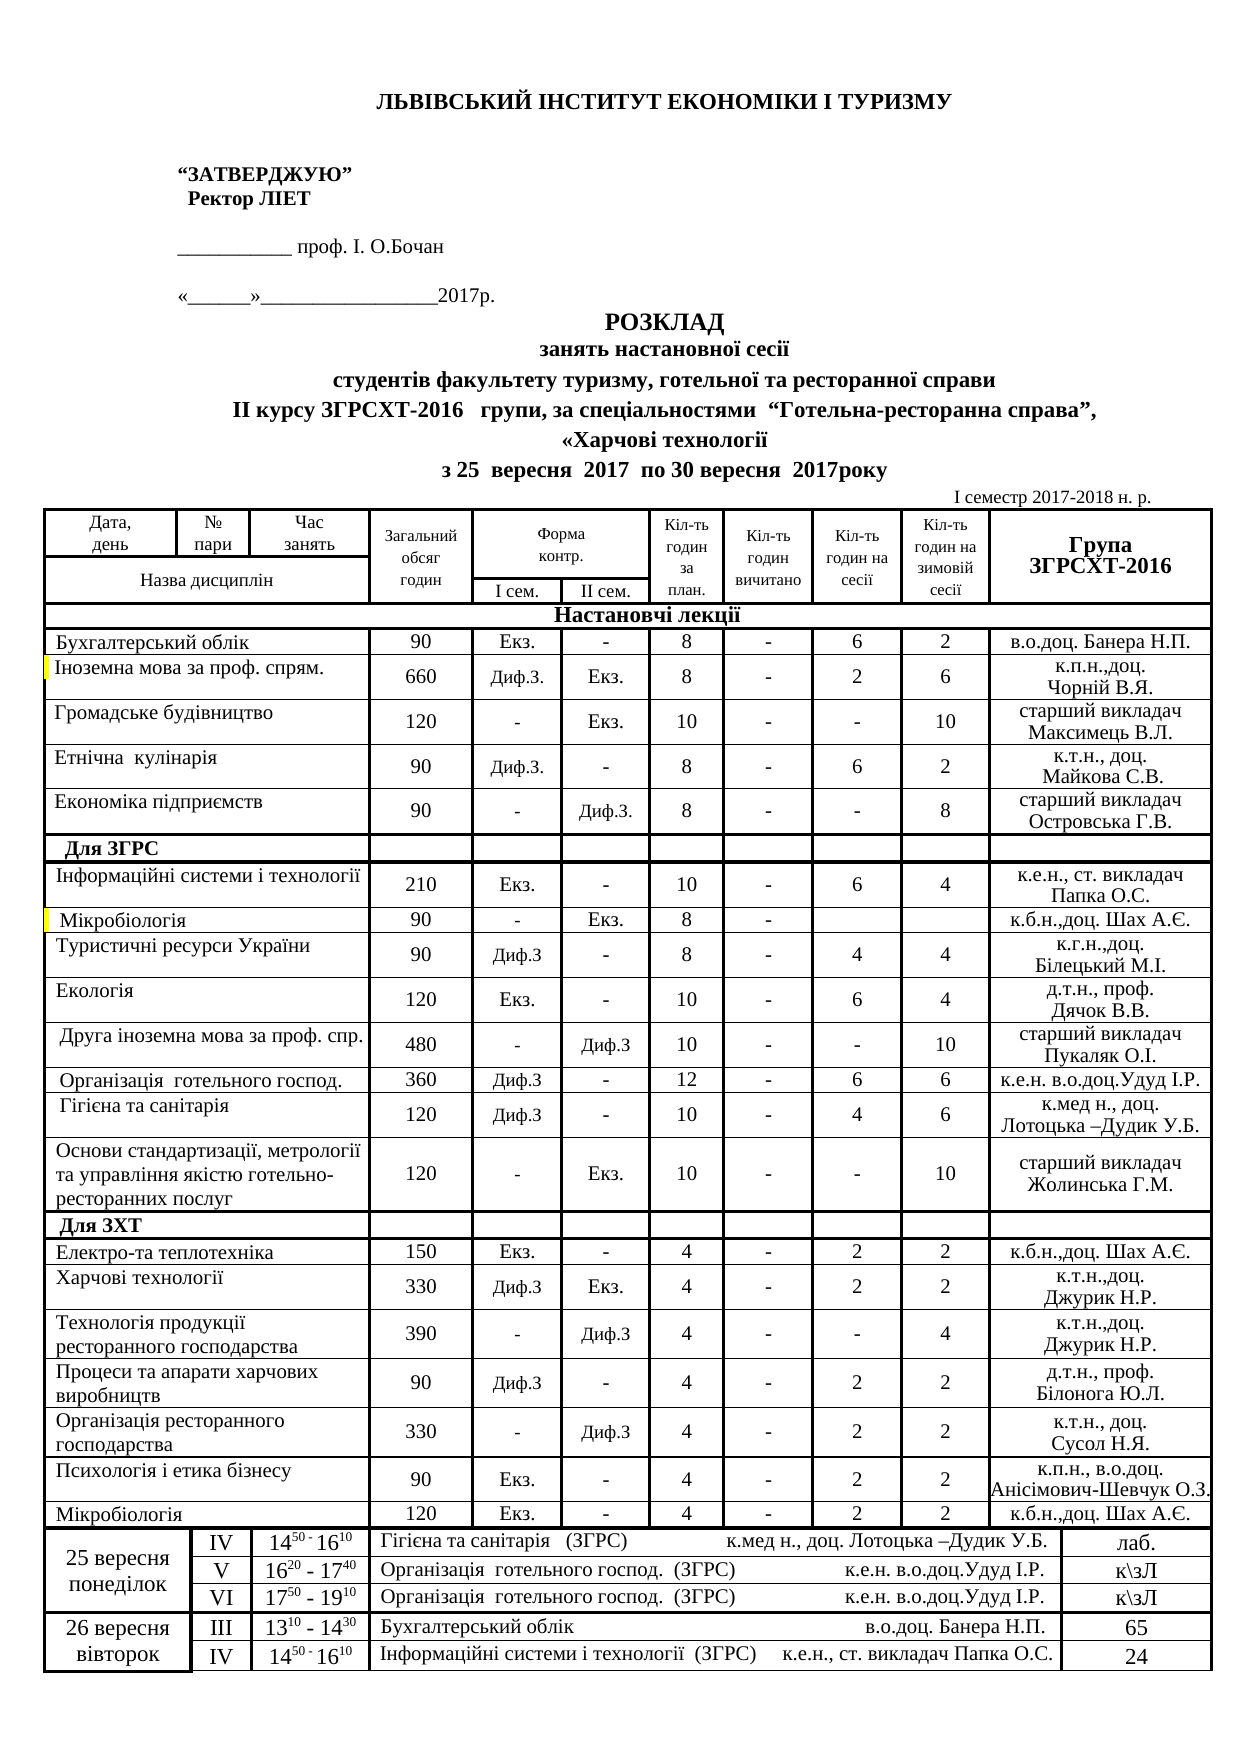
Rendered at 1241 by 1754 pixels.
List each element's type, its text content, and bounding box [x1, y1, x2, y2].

table_cell 1450 - 1610 [253, 1641, 368, 1669]
table_cell - [474, 700, 560, 743]
table_cell 10 [651, 1023, 722, 1067]
table_cell 120 [371, 1502, 471, 1526]
table_cell 4 [903, 1310, 988, 1358]
text ЛЬВІВСЬКИЙ ІНСТИТУТ ЕКОНОМІКИ І ТУРИЗМУ [177, 88, 1152, 114]
table_cell к.е.н., ст. викладач Папка О.С. [991, 864, 1210, 907]
table_cell [563, 1213, 648, 1237]
table_cell Екз. [474, 864, 560, 907]
table_cell Для ЗХТ [46, 1213, 368, 1237]
table_cell 4 [814, 1093, 900, 1137]
table_cell к.г.н.,доц. Білецький М.І. [991, 933, 1210, 977]
table_cell 1750 - 1910 [253, 1584, 368, 1611]
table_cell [371, 1557, 1060, 1583]
table_cell [725, 836, 811, 860]
table_cell [814, 908, 900, 932]
table_cell - [563, 745, 648, 788]
table_cell [371, 836, 471, 860]
table_cell 2 [814, 1408, 900, 1456]
table_cell к.б.н.,доц. Шах А.Є. [991, 1502, 1210, 1526]
table_cell 210 [371, 864, 471, 907]
table_cell 2 [903, 1240, 988, 1264]
table_cell д.т.н., проф. Дячок В.В. [991, 978, 1210, 1022]
table_cell Настановчі лекції [46, 605, 1210, 627]
table_cell 2 [903, 630, 988, 654]
table_cell Друга іноземна мова за проф. спр. [46, 1023, 368, 1067]
table_cell - [814, 789, 900, 833]
table_cell 6 [903, 1068, 988, 1092]
table_cell - [474, 789, 560, 833]
table_cell - [725, 1240, 811, 1264]
table_cell - [814, 1138, 900, 1210]
table_cell - [725, 1265, 811, 1309]
table_cell Інформаційні системи і технології [46, 864, 368, 907]
table_cell к.т.н., доц. Сусол Н.Я. [991, 1408, 1210, 1456]
table_cell 2 [903, 1359, 988, 1407]
table_cell - [725, 700, 811, 743]
table_cell 4 [903, 978, 988, 1022]
table_cell - [725, 933, 811, 977]
table_cell Диф.З [563, 1023, 648, 1067]
table_header № пари [178, 511, 248, 555]
table_cell 480 [371, 1023, 471, 1067]
table_cell 660 [371, 655, 471, 699]
table_cell Екологія [46, 978, 368, 1022]
table_cell 10 [651, 864, 722, 907]
table_cell к\зЛ [1063, 1584, 1210, 1611]
table_cell 8 [651, 630, 722, 654]
table_cell 360 [371, 1068, 471, 1092]
table_cell Мікробіологія [49, 908, 368, 932]
table_cell ІІІ [193, 1614, 250, 1640]
table_cell 24 [1063, 1641, 1210, 1669]
table_cell - [725, 1093, 811, 1137]
table_cell VI [193, 1584, 250, 1611]
table_cell 10 [903, 1138, 988, 1210]
table_cell V [193, 1557, 250, 1583]
table_cell [814, 836, 900, 860]
table_cell - [725, 1023, 811, 1067]
table_cell Диф.З. [474, 745, 560, 788]
table_cell 4 [814, 933, 900, 977]
table_cell к.п.н., в.о.доц. Анісімович-Шевчук О.З. [991, 1458, 1210, 1501]
table_cell - [563, 1458, 648, 1501]
table_cell 2 [814, 1359, 900, 1407]
table_cell Бухгалтерський облік в.о.доц. Банера Н.П. [371, 1614, 1060, 1640]
table_cell - [725, 655, 811, 699]
table_cell Диф.З [474, 1068, 560, 1092]
table_cell Диф.З [474, 933, 560, 977]
table_cell - [474, 908, 560, 932]
table_cell I сем. [474, 580, 560, 602]
table_cell в.о.доц. Банера Н.П. [991, 630, 1210, 654]
table_cell 6 [814, 630, 900, 654]
table_cell 90 [371, 1359, 471, 1407]
table_cell Харчові технології [46, 1265, 368, 1309]
table_cell - [725, 1310, 811, 1358]
table_cell старший викладач Островська Г.В. [991, 789, 1210, 833]
table_cell - [563, 1068, 648, 1092]
table_cell 2 [903, 1502, 988, 1526]
table_cell Гігієна та санітарія (ЗГРС) к.мед н., доц. Лотоцька –Дудик У.Б. [371, 1530, 1060, 1556]
table_cell - [725, 864, 811, 907]
table_cell [903, 908, 988, 932]
table_cell - [563, 630, 648, 654]
table_cell [991, 836, 1210, 860]
table_cell - [474, 1408, 560, 1456]
table_cell 2 [814, 1265, 900, 1309]
table_cell Екз. [474, 630, 560, 654]
text занять настановної сесії [177, 335, 1152, 362]
table_cell к.б.н.,доц. Шах А.Є. [991, 908, 1210, 932]
table_cell - [563, 1502, 648, 1526]
table_header Час занять [251, 511, 368, 555]
table_cell 10 [903, 700, 988, 743]
table_cell Екз. [474, 1502, 560, 1526]
table_cell 2 [903, 1458, 988, 1501]
table_cell - [725, 1502, 811, 1526]
table_cell старший викладач Максимець В.Л. [991, 700, 1210, 743]
table_cell [563, 836, 648, 860]
table_cell к.т.н., доц. Майкова С.В. [991, 745, 1210, 788]
table_header Форма контр. [474, 511, 648, 577]
table_cell [903, 836, 988, 860]
table_cell 2 [903, 745, 988, 788]
table_cell IV [193, 1530, 250, 1556]
table_cell 330 [371, 1408, 471, 1456]
table_cell 26 вересня вівторок [46, 1614, 189, 1669]
table_cell Диф.З [563, 1408, 648, 1456]
table_cell - [725, 789, 811, 833]
table_cell 90 [371, 745, 471, 788]
table_cell Диф.З. [563, 789, 648, 833]
table_cell Екз. [563, 655, 648, 699]
table_cell [903, 1213, 988, 1237]
table_header Кіл-ть годин на зимовій сесії [903, 511, 988, 602]
table_cell IV [193, 1641, 250, 1669]
table_cell Організація ресторанного господарства [46, 1408, 368, 1456]
table_cell 25 вересня понеділок [46, 1530, 189, 1611]
table_cell Для ЗГРС [46, 836, 368, 860]
table_cell 6 [814, 864, 900, 907]
table_cell 1620 - 1740 [253, 1557, 368, 1583]
table_cell 8 [903, 789, 988, 833]
table_cell 90 [371, 933, 471, 977]
text І семестр 2017-2018 н. р. [177, 486, 1152, 508]
table_cell Диф.З [474, 1265, 560, 1309]
table_cell - [563, 864, 648, 907]
table_cell 4 [903, 864, 988, 907]
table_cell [371, 1641, 1060, 1669]
table_cell 6 [903, 1093, 988, 1137]
table_cell Процеси та апарати харчових виробництв [46, 1359, 368, 1407]
table_cell 6 [814, 1068, 900, 1092]
table_cell [474, 1213, 560, 1237]
table_cell 120 [371, 700, 471, 743]
table_cell Диф.З [563, 1310, 648, 1358]
table_cell 2 [814, 1458, 900, 1501]
table_cell Екз. [563, 908, 648, 932]
table_cell Психологія і етика бізнесу [46, 1458, 368, 1501]
table_cell Туристичні ресурси України [46, 933, 368, 977]
table_cell к\зЛ [1063, 1557, 1210, 1583]
table_cell старший викладач Жолинська Г.М. [991, 1138, 1210, 1210]
table_cell [991, 1213, 1210, 1237]
subtitle ___________ проф. І. О.Бочан [177, 234, 1152, 258]
table_cell - [725, 630, 811, 654]
table_cell 65 [1063, 1614, 1210, 1640]
table_cell Етнічна кулінарія [46, 745, 368, 788]
text студентів факультету туризму, готельної та ресторанної справи [177, 366, 1152, 392]
table_cell 120 [371, 1138, 471, 1210]
table_cell - [474, 1310, 560, 1358]
table_cell - [814, 700, 900, 743]
table_cell - [474, 1138, 560, 1210]
table_cell 1450 - 1610 [253, 1530, 368, 1556]
text «______»_________________2017р. [177, 283, 1152, 307]
table_cell 90 [371, 908, 471, 932]
table_cell 8 [651, 789, 722, 833]
table_header Кіл-ть годин вичитано [725, 511, 811, 602]
table_cell [814, 1213, 900, 1237]
text з 25 вересня 2017 по 30 вересня 2017року [177, 456, 1152, 483]
table_cell к.п.н.,доц. Чорній В.Я. [991, 655, 1210, 699]
table_cell Технологія продукції ресторанного господарства [46, 1310, 368, 1358]
table_cell - [563, 1359, 648, 1407]
table_cell 90 [371, 1458, 471, 1501]
table_cell 1310 - 1430 [253, 1614, 368, 1640]
table_cell - [725, 745, 811, 788]
table_cell 2 [814, 1240, 900, 1264]
table_cell 10 [651, 1138, 722, 1210]
text ІІ курсу ЗГРСХТ-2016 групи, за спеціальностями “Готельна-ресторанна справа”, [177, 396, 1152, 422]
subtitle РОЗКЛАД [177, 307, 1152, 335]
table_cell 4 [903, 933, 988, 977]
table_cell - [563, 1093, 648, 1137]
table_cell 90 [371, 630, 471, 654]
table_cell 4 [651, 1502, 722, 1526]
table_cell 4 [651, 1240, 722, 1264]
subtitle Ректор ЛІЕТ [177, 186, 1152, 210]
table_cell Електро-та теплотехніка [46, 1240, 368, 1264]
table_cell - [563, 978, 648, 1022]
table_cell - [474, 1023, 560, 1067]
table_cell 2 [903, 1408, 988, 1456]
table_cell - [725, 1408, 811, 1456]
table_cell Диф.З [474, 1093, 560, 1137]
subtitle “ЗАТВЕРДЖУЮ” [177, 162, 1152, 186]
table_cell - [725, 908, 811, 932]
table_cell 120 [371, 978, 471, 1022]
table_cell [474, 836, 560, 860]
table_cell Гігієна та санітарія [46, 1093, 368, 1137]
table_cell - [814, 1023, 900, 1067]
table_cell Основи стандартизації, метрології та управління якістю готельно-ресторанних послуг [46, 1138, 368, 1210]
table_cell - [725, 978, 811, 1022]
table_cell [651, 1213, 722, 1237]
table_cell 4 [651, 1265, 722, 1309]
table_header Загальний обсяг годин [371, 511, 471, 602]
table_cell Екз. [474, 978, 560, 1022]
table_header Кіл-ть годин за план. [651, 511, 722, 602]
table_cell 4 [651, 1458, 722, 1501]
table_cell [371, 1213, 471, 1237]
table_cell Екз. [563, 700, 648, 743]
table_cell 4 [651, 1359, 722, 1407]
table_cell 8 [651, 745, 722, 788]
table_cell 12 [651, 1068, 722, 1092]
table_cell 10 [651, 1093, 722, 1137]
table_cell к.т.н.,доц. Джурик Н.Р. [991, 1265, 1210, 1309]
table_cell 8 [651, 933, 722, 977]
table_cell Екз. [474, 1240, 560, 1264]
table_cell IІ сем. [563, 580, 648, 602]
table_cell Економіка підприємств [46, 789, 368, 833]
table_cell Громадське будівництво [46, 700, 368, 743]
table_header Дата, день [46, 511, 175, 555]
table_cell 6 [814, 978, 900, 1022]
table_cell старший викладач Пукаляк О.І. [991, 1023, 1210, 1067]
table_cell 8 [651, 655, 722, 699]
table_cell - [725, 1138, 811, 1210]
table_header Група ЗГРСХТ-2016 [991, 511, 1210, 602]
table_cell Екз. [563, 1138, 648, 1210]
table_cell - [725, 1068, 811, 1092]
table_cell 4 [651, 1408, 722, 1456]
table_cell Екз. [474, 1458, 560, 1501]
table_cell к.е.н. в.о.доц.Удуд І.Р. [991, 1068, 1210, 1092]
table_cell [371, 1584, 1060, 1611]
table_cell [725, 1213, 811, 1237]
table_cell 10 [651, 978, 722, 1022]
table_cell 330 [371, 1265, 471, 1309]
table_cell - [725, 1359, 811, 1407]
table_cell 90 [371, 789, 471, 833]
table_cell 10 [903, 1023, 988, 1067]
table_cell Іноземна мова за проф. спрям. [46, 655, 368, 699]
table_cell 2 [903, 1265, 988, 1309]
table_cell к.т.н.,доц. Джурик Н.Р. [991, 1310, 1210, 1358]
text «Харчові технології [177, 426, 1152, 452]
table_cell Бухгалтерський облік [46, 630, 368, 654]
table_cell д.т.н., проф. Білонога Ю.Л. [991, 1359, 1210, 1407]
table_cell Екз. [563, 1265, 648, 1309]
table_cell 150 [371, 1240, 471, 1264]
table_cell 8 [651, 908, 722, 932]
table_cell Організація готельного господ. [46, 1068, 368, 1092]
table_cell Назва дисциплін [46, 558, 368, 602]
table_cell 2 [814, 655, 900, 699]
table_header Кіл-ть годин на сесії [814, 511, 900, 602]
table_cell к.мед н., доц. Лотоцька –Дудик У.Б. [991, 1093, 1210, 1137]
table_cell - [563, 1240, 648, 1264]
table_cell Диф.З. [474, 655, 560, 699]
table_cell 10 [651, 700, 722, 743]
table_cell 2 [814, 1502, 900, 1526]
table_cell [651, 836, 722, 860]
table_cell 6 [814, 745, 900, 788]
table_cell 390 [371, 1310, 471, 1358]
table_cell к.б.н.,доц. Шах А.Є. [991, 1240, 1210, 1264]
table_cell Диф.З [474, 1359, 560, 1407]
table_cell - [814, 1310, 900, 1358]
table_cell 6 [903, 655, 988, 699]
table_cell - [563, 933, 648, 977]
table_cell 120 [371, 1093, 471, 1137]
table_cell - [725, 1458, 811, 1501]
table_cell лаб. [1063, 1530, 1210, 1556]
table_cell 4 [651, 1310, 722, 1358]
table_cell Мікробіологія [46, 1502, 368, 1526]
